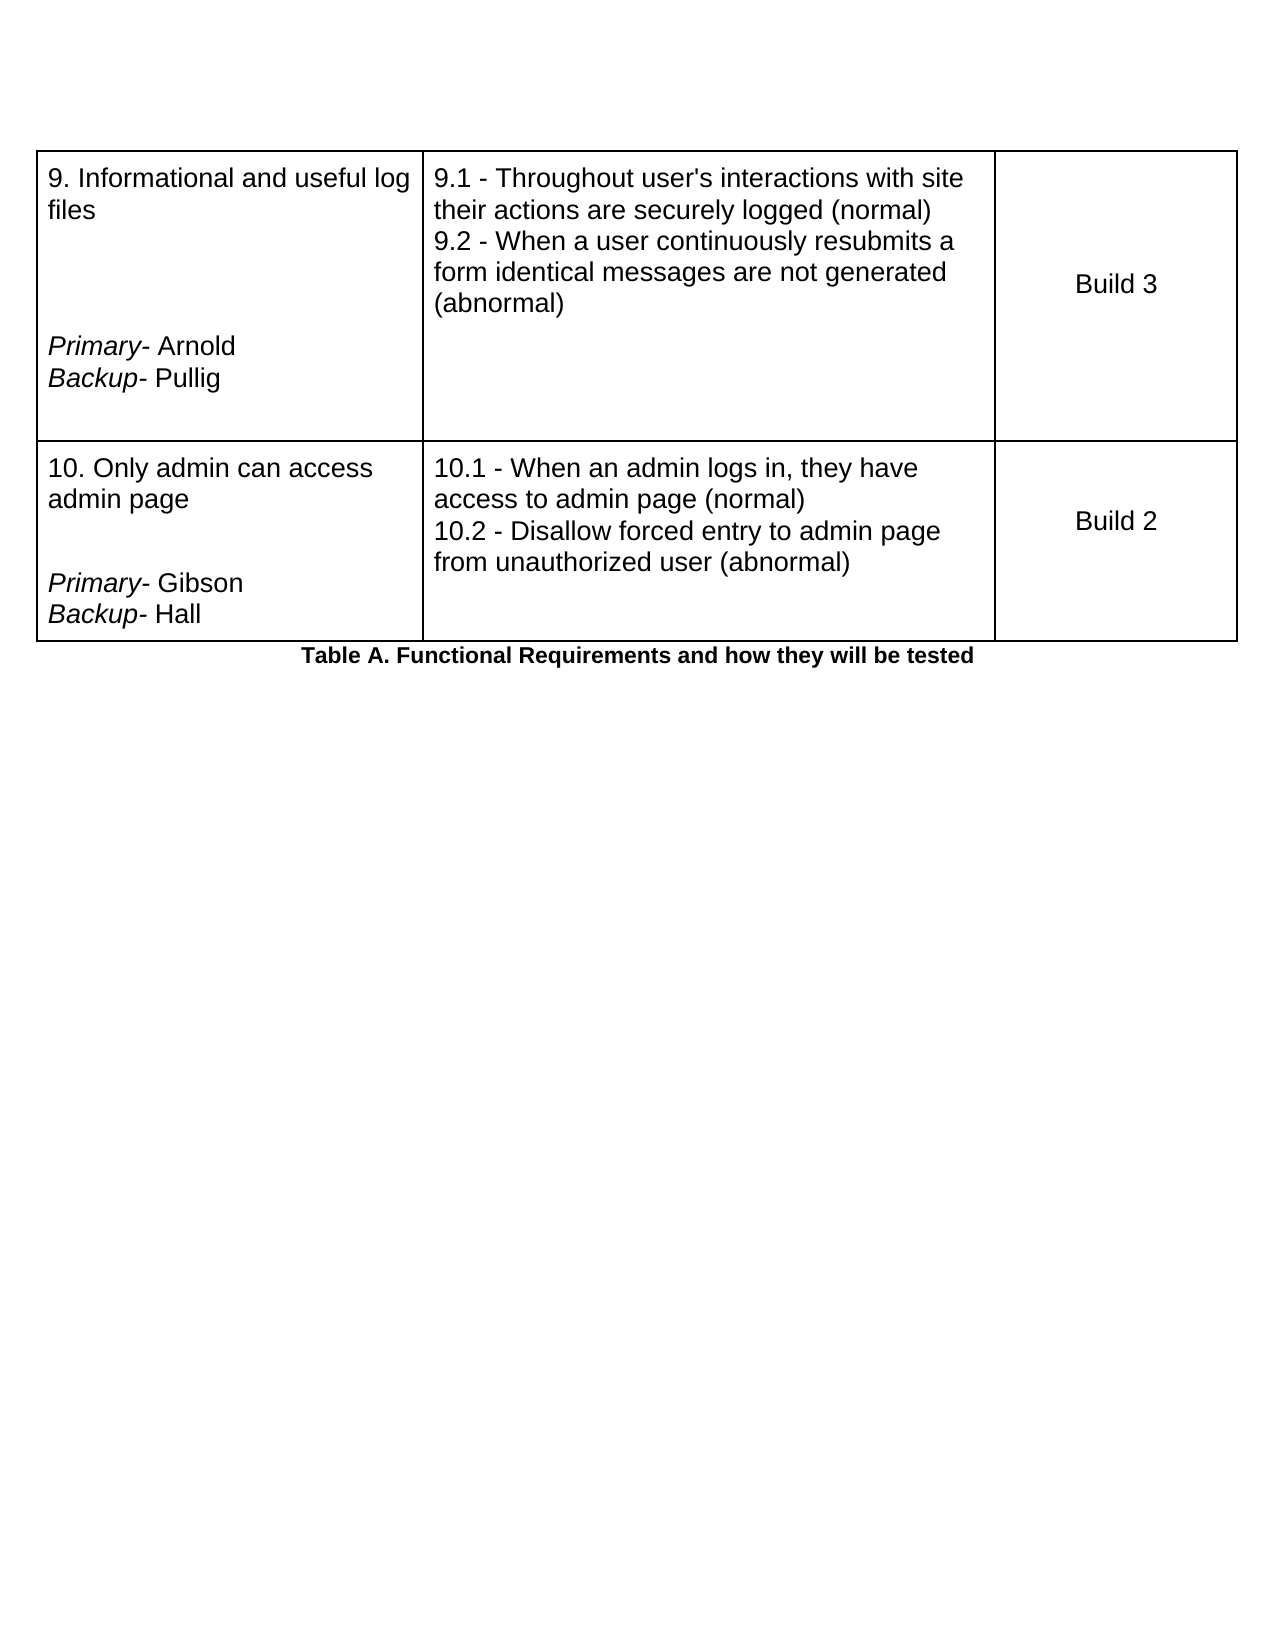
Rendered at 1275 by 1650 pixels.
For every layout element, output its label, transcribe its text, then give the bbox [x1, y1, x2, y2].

table_cell Build 3 [996, 152, 1236, 439]
table_cell Build 2 [996, 442, 1236, 640]
table_cell 9.1 - Throughout user's interactions with site their actions are securely logged (normal) 9.2 - When a user continuously resubmits a form identical messages are not generated (abnormal) [424, 152, 994, 439]
table_cell 10.1 - When an admin logs in, they have access to admin page (normal) 10.2 - Disallow forced entry to admin page from unauthorized user (abnormal) [424, 442, 994, 640]
text Table A. Functional Requirements and how they will be tested [150, 642, 1125, 669]
table_cell 10. Only admin can access admin page Primary- Gibson Backup- Hall [38, 442, 422, 640]
table_cell 9. Informational and useful log files Primary- Arnold Backup- Pullig [38, 152, 422, 439]
